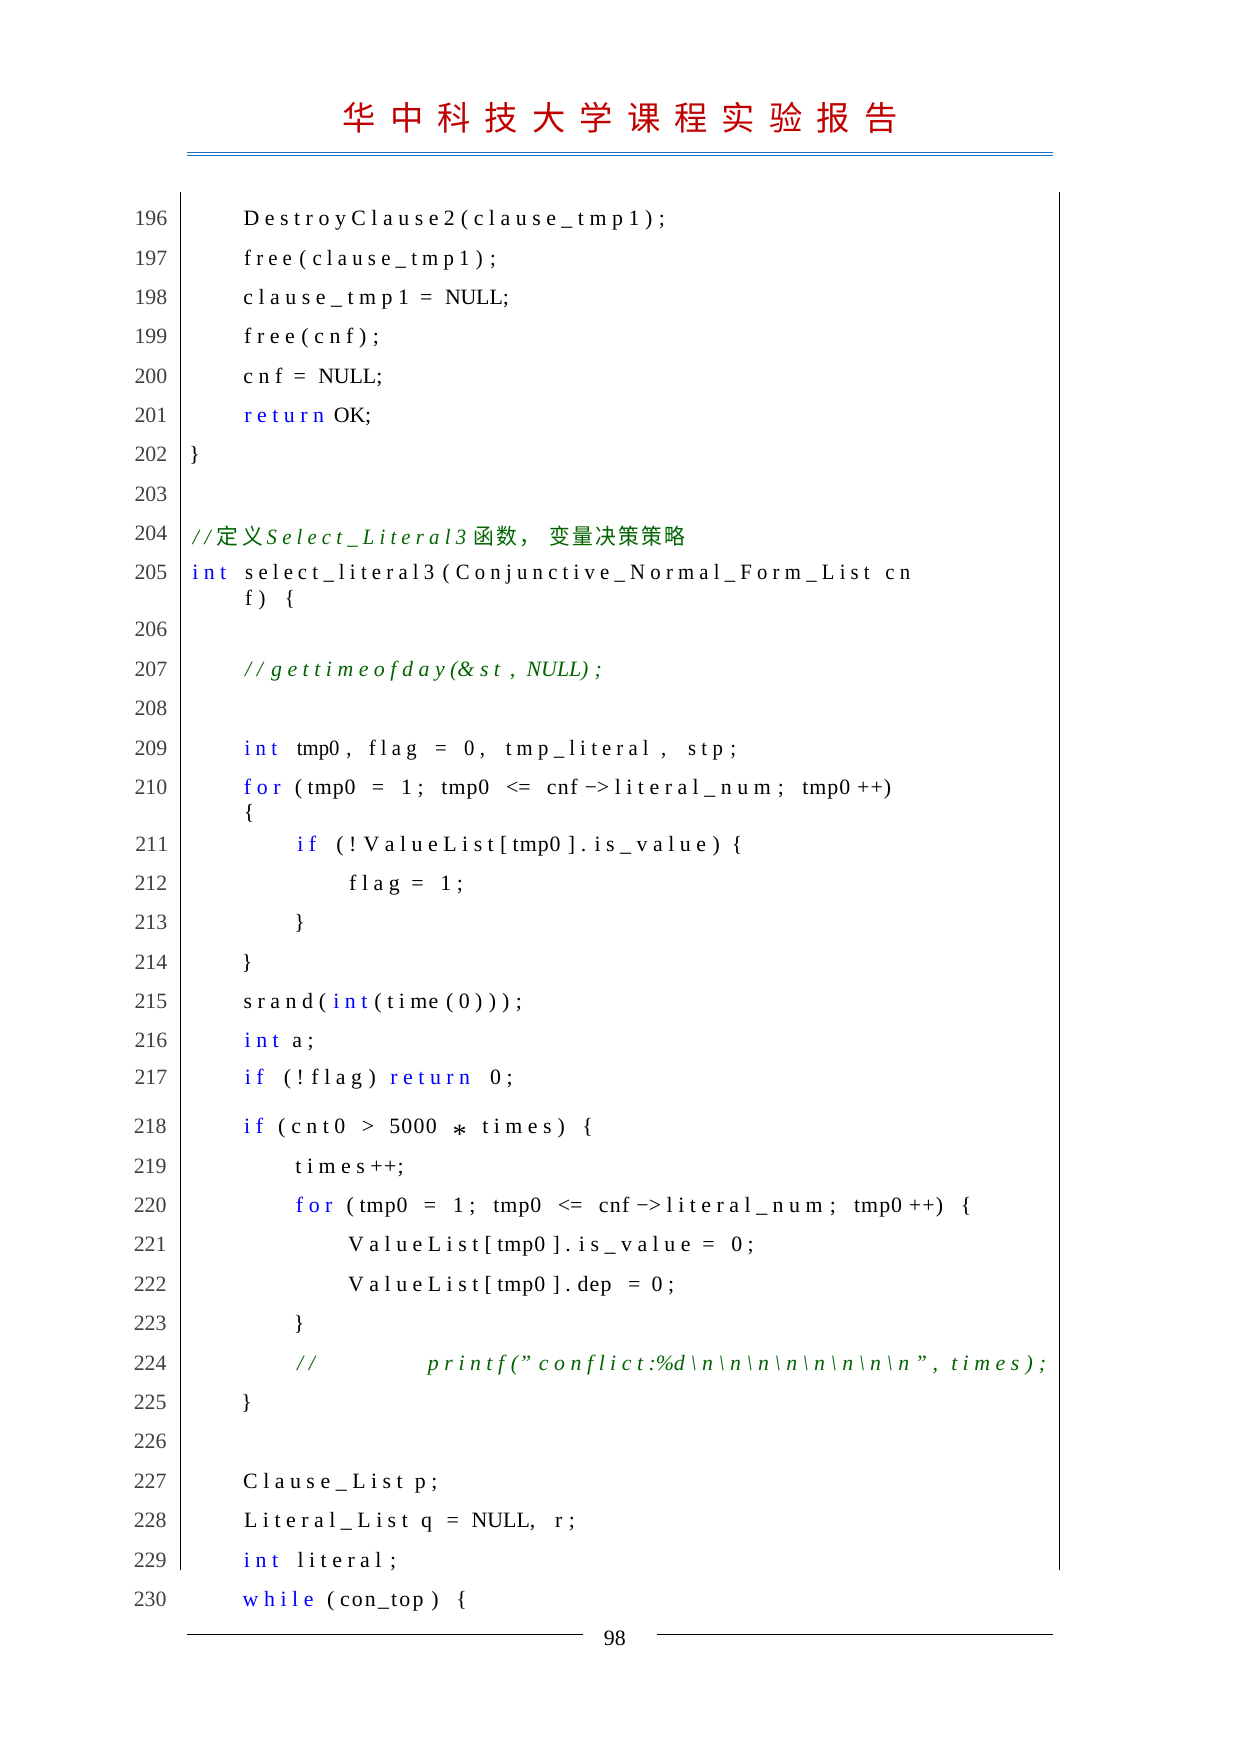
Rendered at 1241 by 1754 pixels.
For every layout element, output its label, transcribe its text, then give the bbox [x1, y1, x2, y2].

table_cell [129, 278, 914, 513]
list i f ( c n t 0 > 5000 * t i m e s ) { [133, 1107, 1098, 1149]
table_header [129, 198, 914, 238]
text 226 [133, 1428, 1098, 1454]
list C l a u s e _ L i s t p ; [133, 1468, 1098, 1493]
text 224 / / p r i n t f (” c o n f l i c t :%d \ n \ n \ n \ n \ n \ n \ n \ n ” , t i m e s ) ; [133, 1350, 1098, 1375]
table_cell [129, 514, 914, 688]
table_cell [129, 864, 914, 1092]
list V a l u e L i s t [ tmp0 ] . dep = 0 ; [133, 1271, 1098, 1296]
subtitle 华 中 科 技 大 学 课 程 实 验 报 告 [142, 92, 1098, 140]
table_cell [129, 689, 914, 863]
text 225 } [133, 1389, 1098, 1414]
list L i t e r a l _ L i s t q = NULL, r ; [133, 1507, 1098, 1533]
list t i m e s ++; [133, 1153, 1098, 1178]
list f o r ( tmp0 = 1 ; tmp0 <= cnf −> l i t e r a l _ n u m ; tmp0 ++) { [133, 1192, 1098, 1217]
list V a l u e L i s t [ tmp0 ] . i s _ v a l u e = 0 ; [133, 1231, 1098, 1257]
text 223 } [133, 1310, 1098, 1336]
list i n t l i t e r a l ; [133, 1547, 1098, 1572]
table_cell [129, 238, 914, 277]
list w h i l e ( con_top ) { [133, 1586, 1098, 1611]
